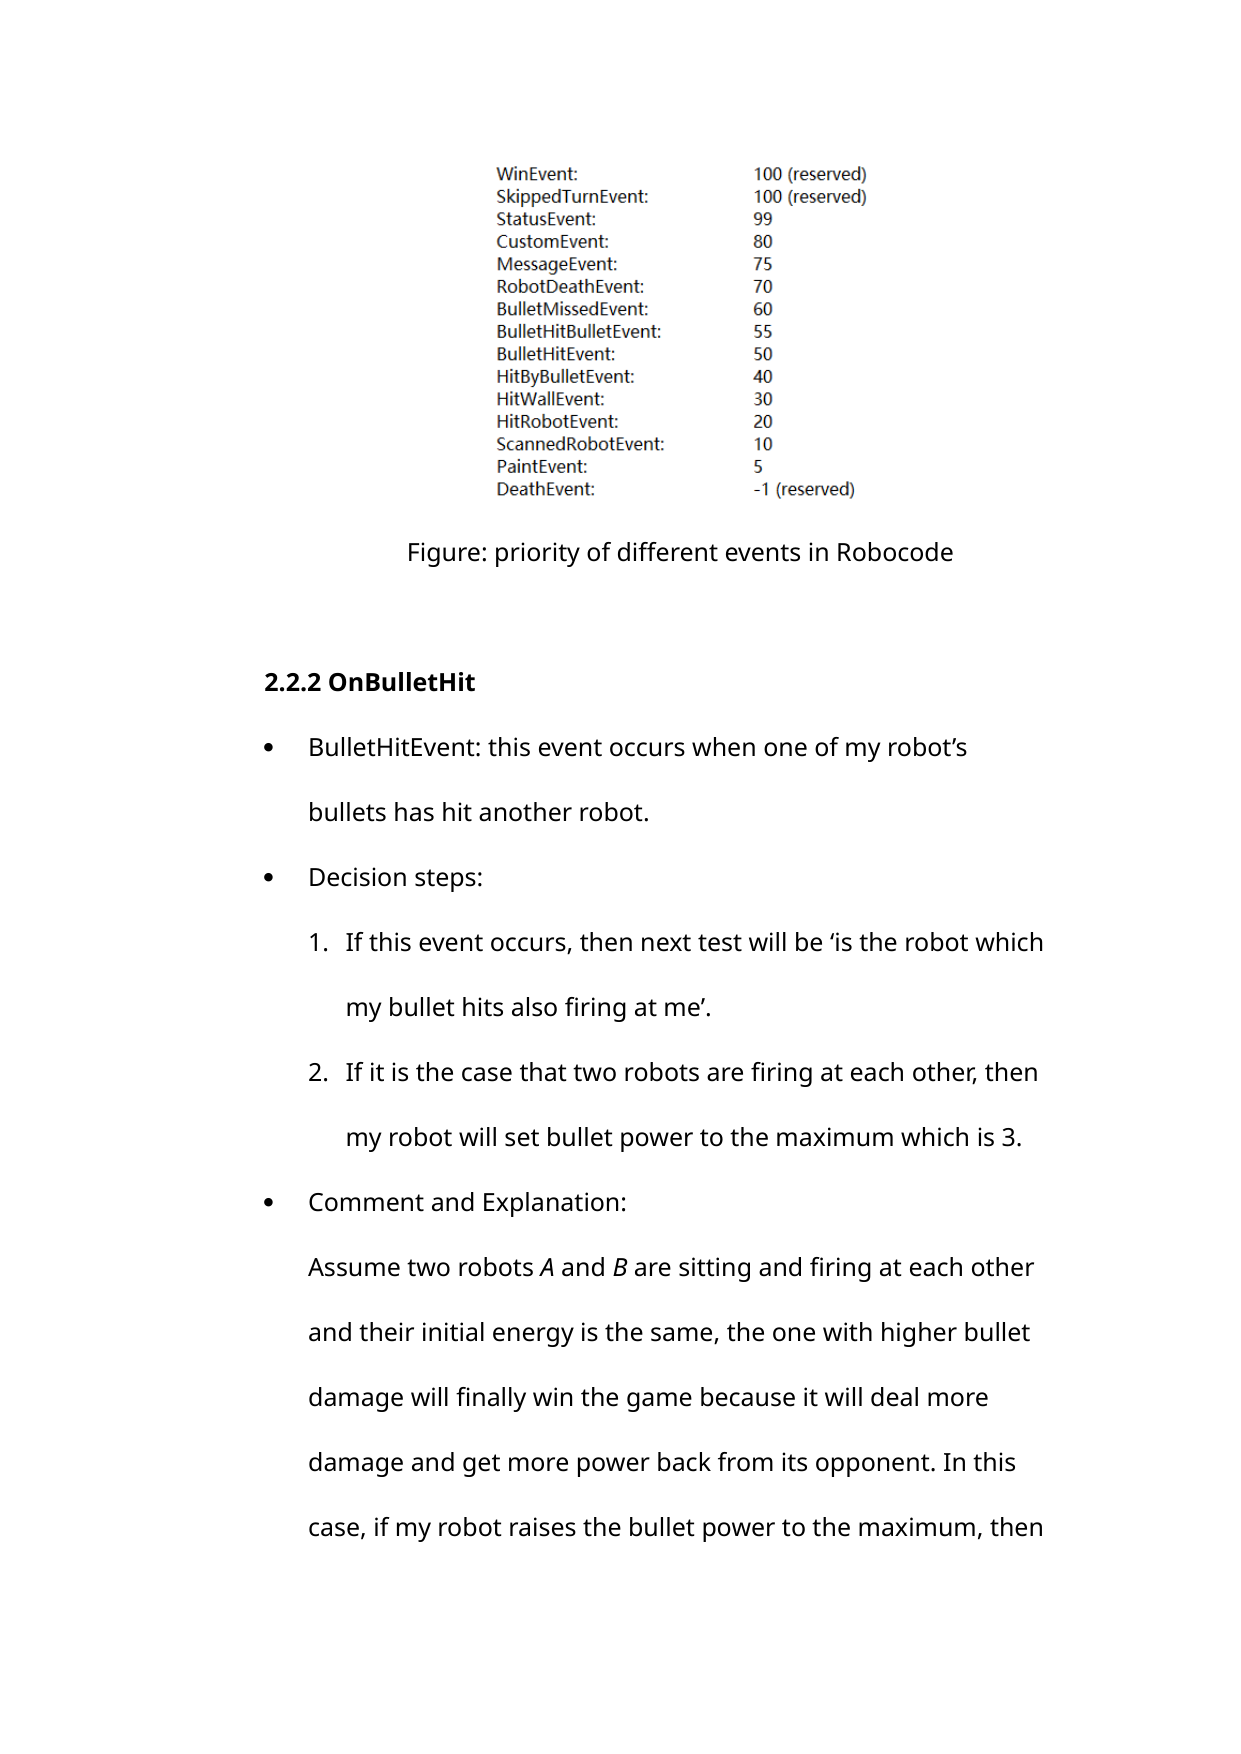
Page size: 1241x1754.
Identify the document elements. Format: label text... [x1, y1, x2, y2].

text 2.2.2 OnBulletHit [220, 649, 1053, 714]
list Decision steps: [264, 844, 1053, 909]
list Comment and Explanation: [264, 1169, 1053, 1234]
list BulletHitEvent: this event occurs when one of my robot’s bullets has hit another robot. [264, 714, 1053, 844]
list Figure: priority of different events in Robocode [308, 519, 1053, 584]
list If it is the case that two robots are firing at each other, then my robot will set bullet power to the maximum which is 3. [308, 1039, 1053, 1169]
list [308, 1234, 1053, 1559]
picture [490, 162, 871, 505]
list If this event occurs, then next test will be ‘is the robot which my bullet hits also firing at me’. [308, 909, 1053, 1039]
